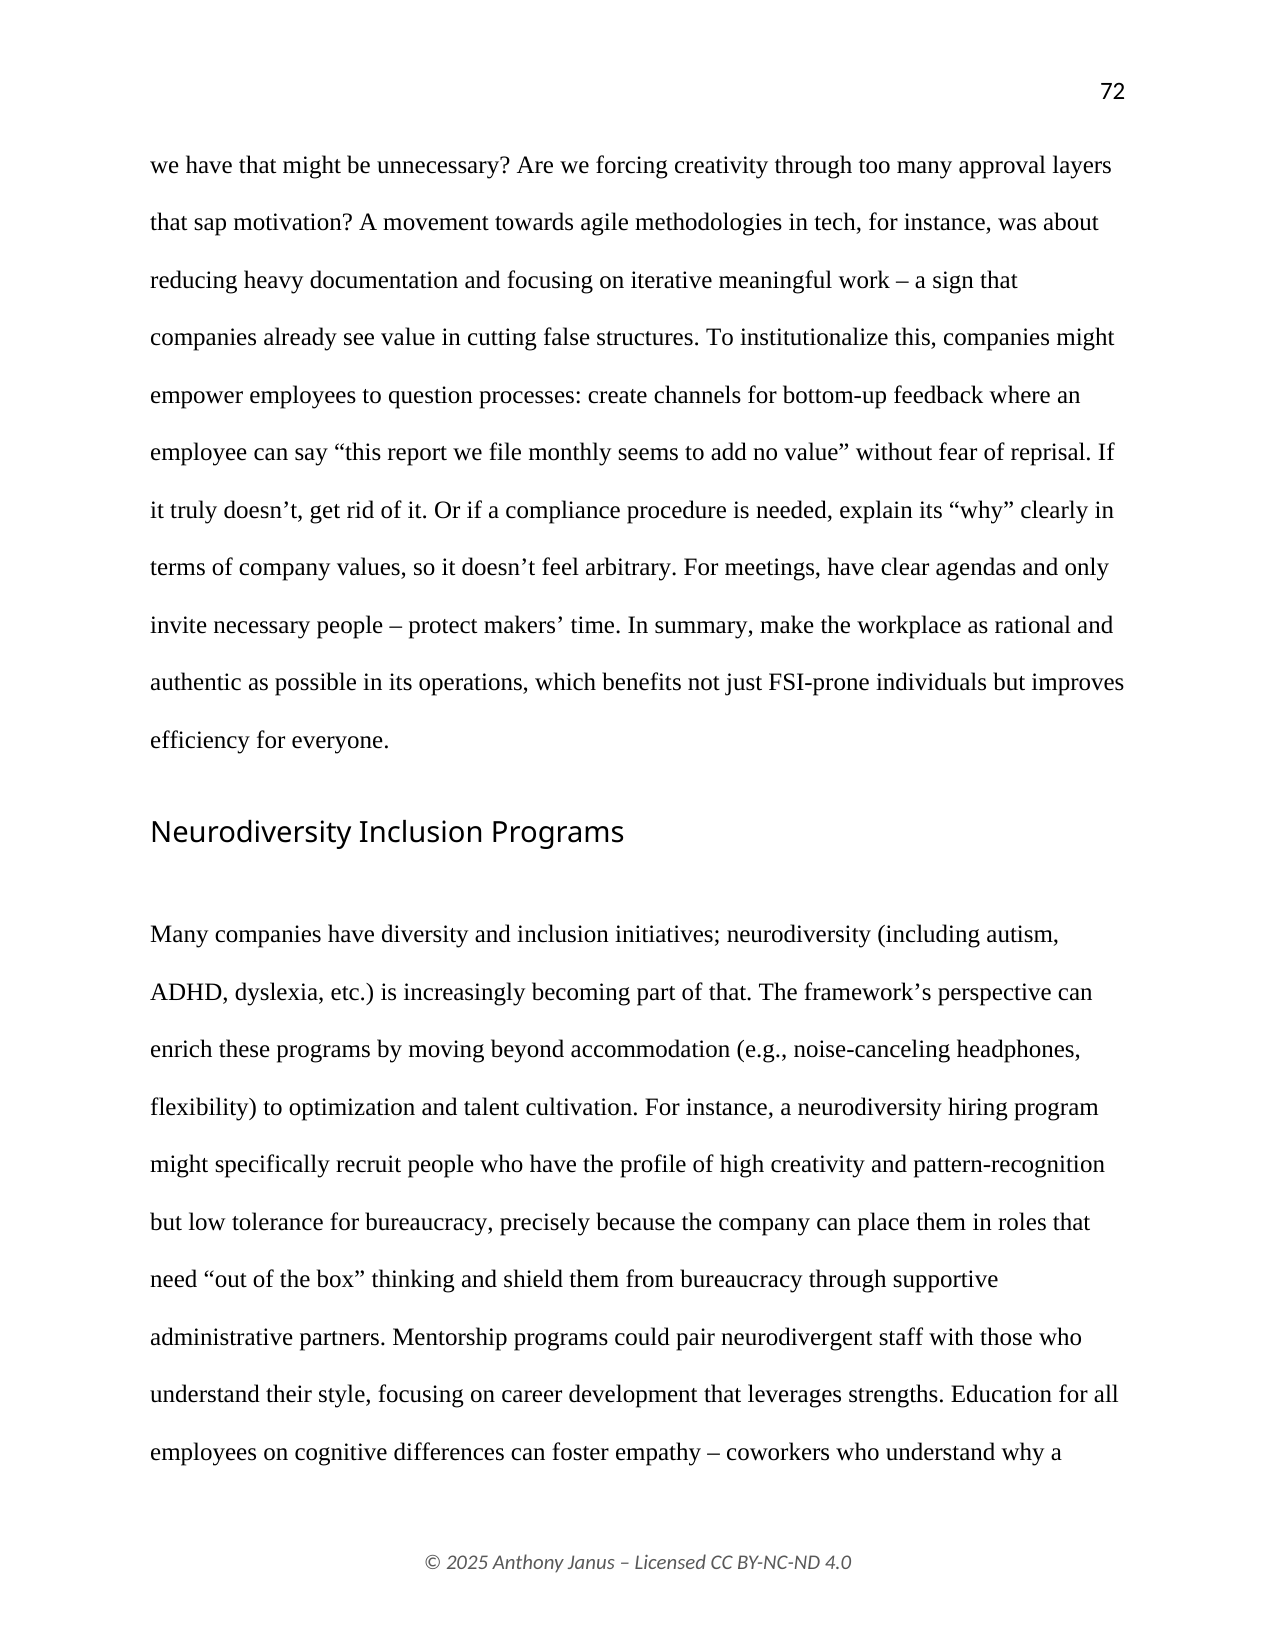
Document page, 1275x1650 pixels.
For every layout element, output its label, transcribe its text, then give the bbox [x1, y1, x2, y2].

subtitle Neurodiversity Inclusion Programs [150, 812, 1125, 851]
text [150, 150, 1125, 754]
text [150, 919, 1125, 1466]
